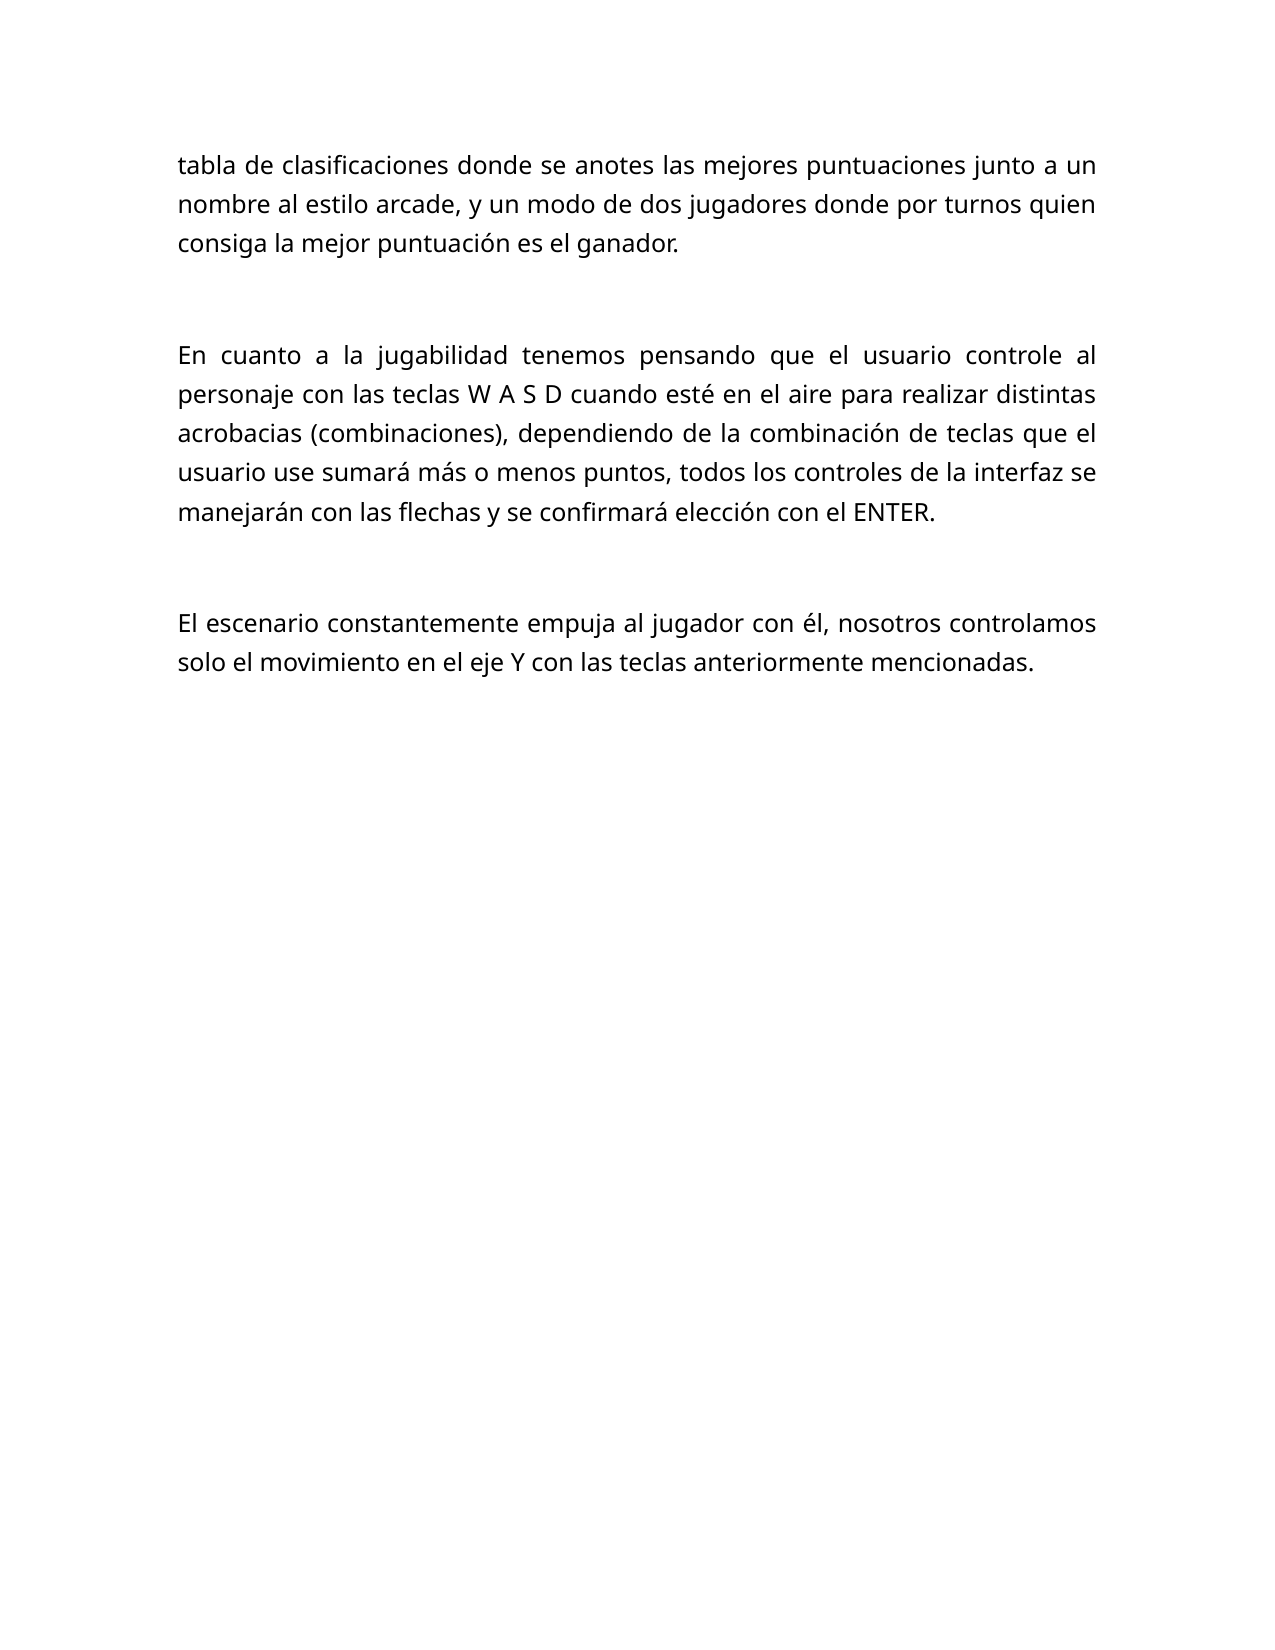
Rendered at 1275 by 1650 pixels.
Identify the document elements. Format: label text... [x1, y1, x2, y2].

text El escenario constantemente empuja al jugador con él, nosotros controlamos solo el movimiento en el eje Y con las teclas anteriormente mencionadas. [177, 606, 1098, 679]
text En cuanto a la jugabilidad tenemos pensando que el usuario controle al personaje con las teclas W A S D cuando esté en el aire para realizar distintas acrobacias (combinaciones), dependiendo de la combinación de teclas que el usuario use sumará más o menos puntos, todos los controles de la interfaz se manejarán con las flechas y se confirmará elección con el ENTER. [177, 338, 1098, 528]
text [177, 148, 1098, 260]
